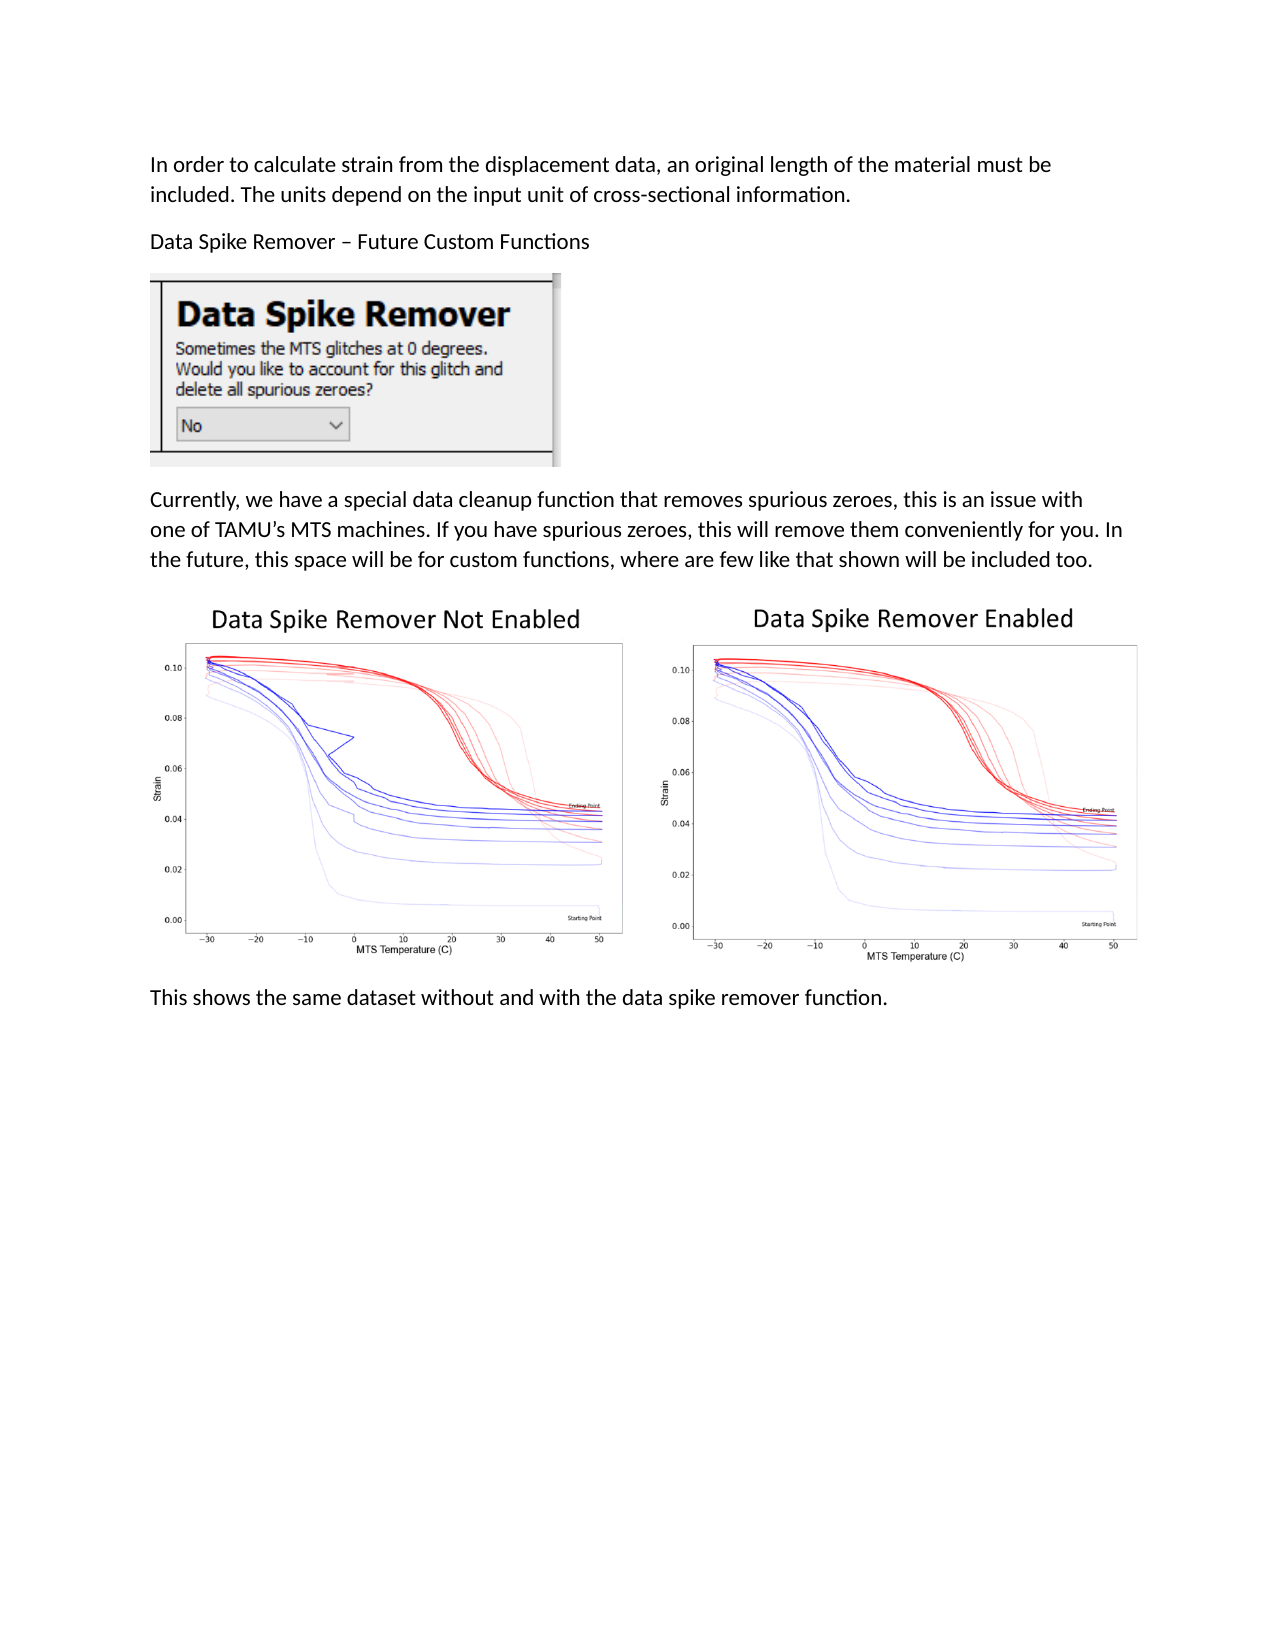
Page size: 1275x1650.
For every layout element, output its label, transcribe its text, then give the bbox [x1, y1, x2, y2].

text This shows the same dataset without and with the data spike remover function. [150, 983, 1125, 1012]
picture [150, 592, 1138, 965]
text In order to calculate strain from the displacement data, an original length of the material must be included. The units depend on the input unit of cross-sectional information. [150, 150, 1125, 208]
text Currently, we have a special data cleanup function that removes spurious zeroes, this is an issue with one of TAMU’s MTS machines. If you have spurious zeroes, this will remove them conveniently for you. In the future, this space will be for custom functions, where are few like that shown will be included too. [150, 485, 1125, 573]
picture [150, 273, 562, 467]
text Data Spike Remover – Future Custom Functions [150, 227, 1125, 255]
